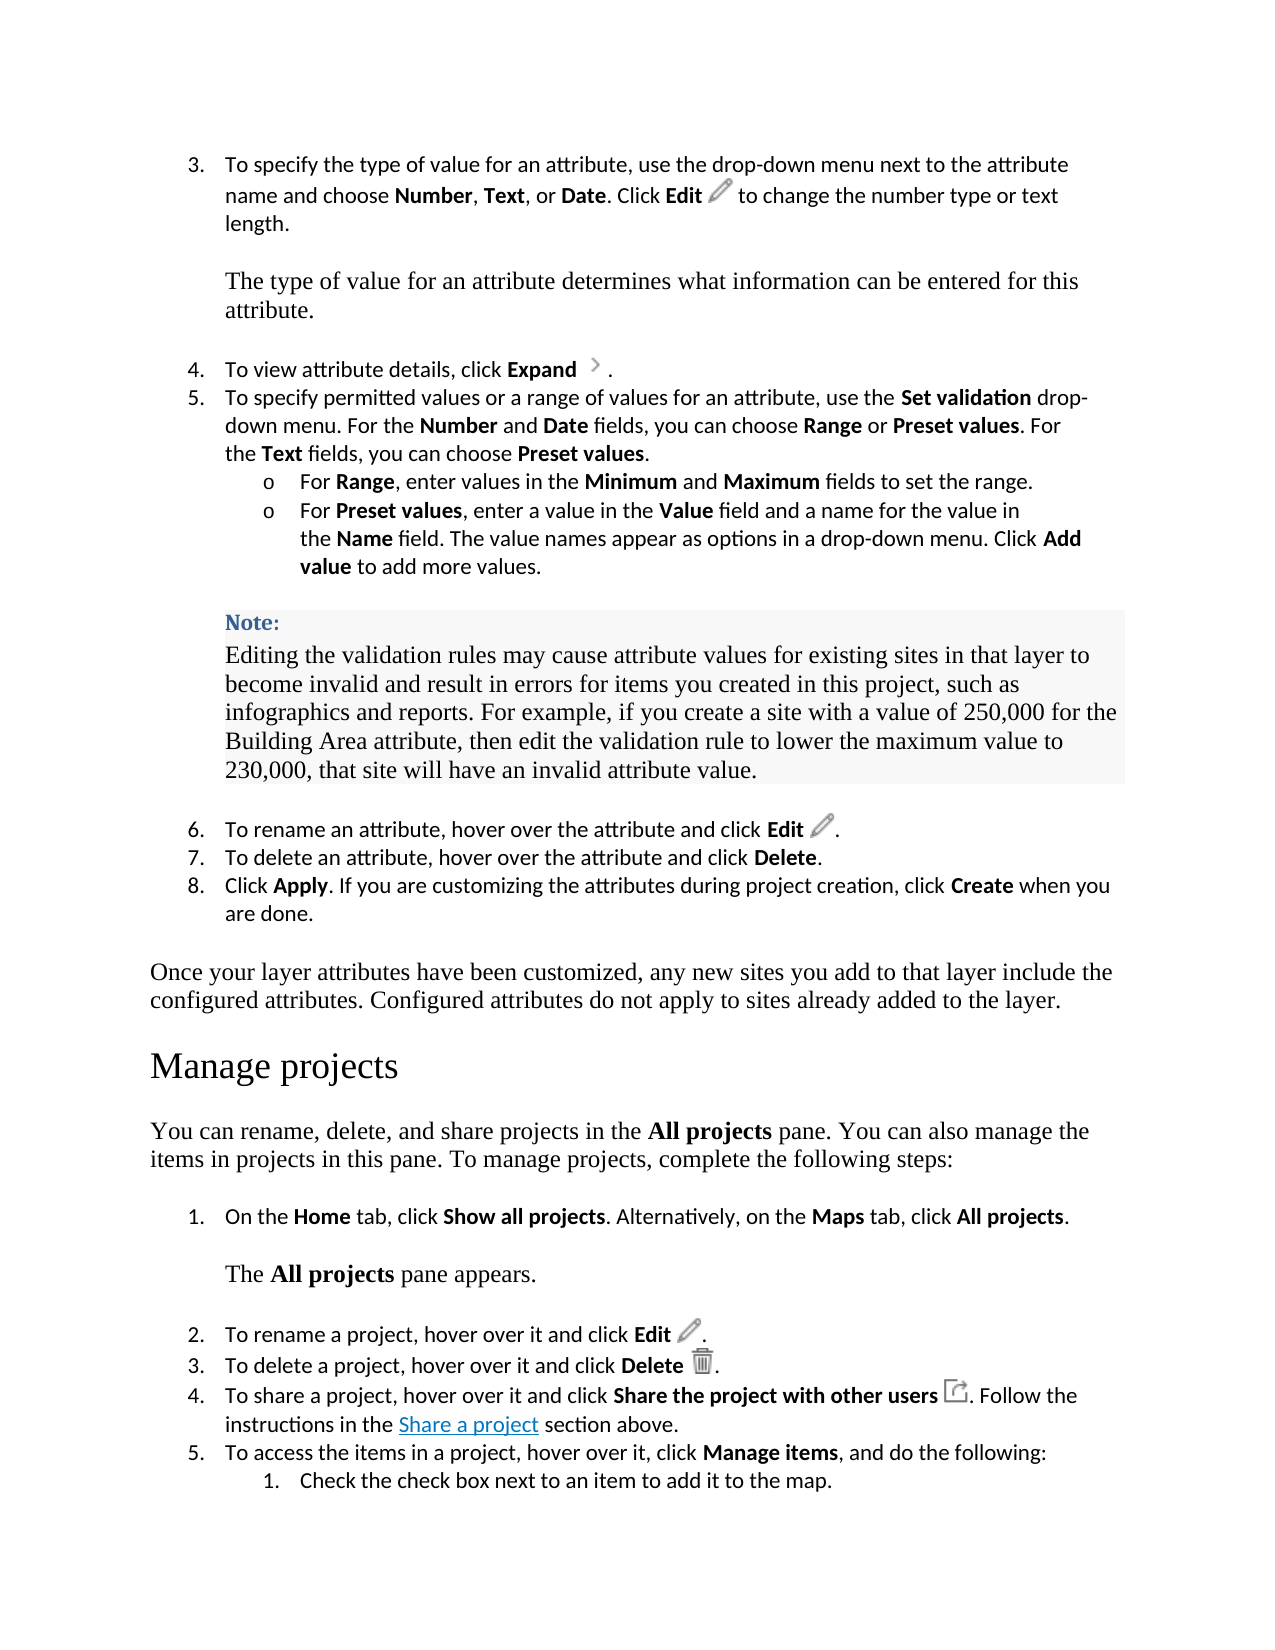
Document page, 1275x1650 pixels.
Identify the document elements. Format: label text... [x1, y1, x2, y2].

text The type of value for an attribute determines what information can be entered for this attribute. [225, 266, 1125, 323]
subtitle Manage projects [150, 1043, 1125, 1087]
picture [707, 178, 733, 203]
list To delete an attribute, hover over the attribute and click Delete. [187, 843, 1125, 872]
text You can rename, delete, and share projects in the All projects pane. You can also manage the items in projects in this pane. To manage projects, complete the following steps: [150, 1116, 1125, 1173]
picture [809, 812, 835, 838]
picture [582, 352, 608, 378]
list To rename an attribute, hover over the attribute and click Edit . [187, 813, 1125, 843]
list On the Home tab, click Show all projects. Alternatively, on the Maps tab, click All projects. [187, 1202, 1125, 1230]
text The All projects pane appears. [225, 1259, 1125, 1288]
picture [689, 1348, 714, 1374]
list To access the items in a project, hover over it, click Manage items, and do the following: [187, 1438, 1125, 1466]
list To specify permitted values or a range of values for an attribute, use the Set validation drop-down menu. For the Number and Date fields, you can choose Range or Preset values. For the Text fields, you can choose Preset values. [187, 383, 1125, 467]
list Check the check box next to an item to add it to the map. [262, 1466, 1125, 1494]
text Editing the validation rules may cause attribute values for existing sites in that layer to become invalid and result in errors for items you created in this project, such as infographics and reports. For example, if you create a site with a value of 250,000 for the Building Area attribute, then edit the validation rule to lower the maximum value to 230,000, that site will have an invalid attribute value. [225, 640, 1125, 784]
picture [676, 1317, 702, 1343]
list For Preset values, enter a value in the Value field and a name for the value in the Name field. The value names appear as options in a drop-down menu. Click Add value to add more values. [262, 496, 1125, 581]
list Click Apply. If you are customizing the attributes during project creation, click Create when you are done. [187, 872, 1125, 928]
list To share a project, hover over it and click Share the project with other users . Follow the instructions in the Share a project section above. [187, 1379, 1125, 1438]
picture [943, 1378, 969, 1404]
text Once your layer attributes have been customized, any new sites you add to that layer include the configured attributes. Configured attributes do not apply to sites already added to the layer. [150, 957, 1125, 1014]
list To rename a project, hover over it and click Edit . [187, 1317, 1125, 1348]
subtitle Note: [225, 610, 1125, 636]
list To delete a project, hover over it and click Delete . [187, 1348, 1125, 1379]
list For Range, enter values in the Minimum and Maximum fields to set the range. [262, 467, 1125, 496]
list To view attribute details, click Expand . [187, 353, 1125, 383]
list To specify the type of value for an attribute, use the drop-down menu next to the attribute name and choose Number, Text, or Date. Click Edit to change the number type or text length. [187, 150, 1125, 237]
